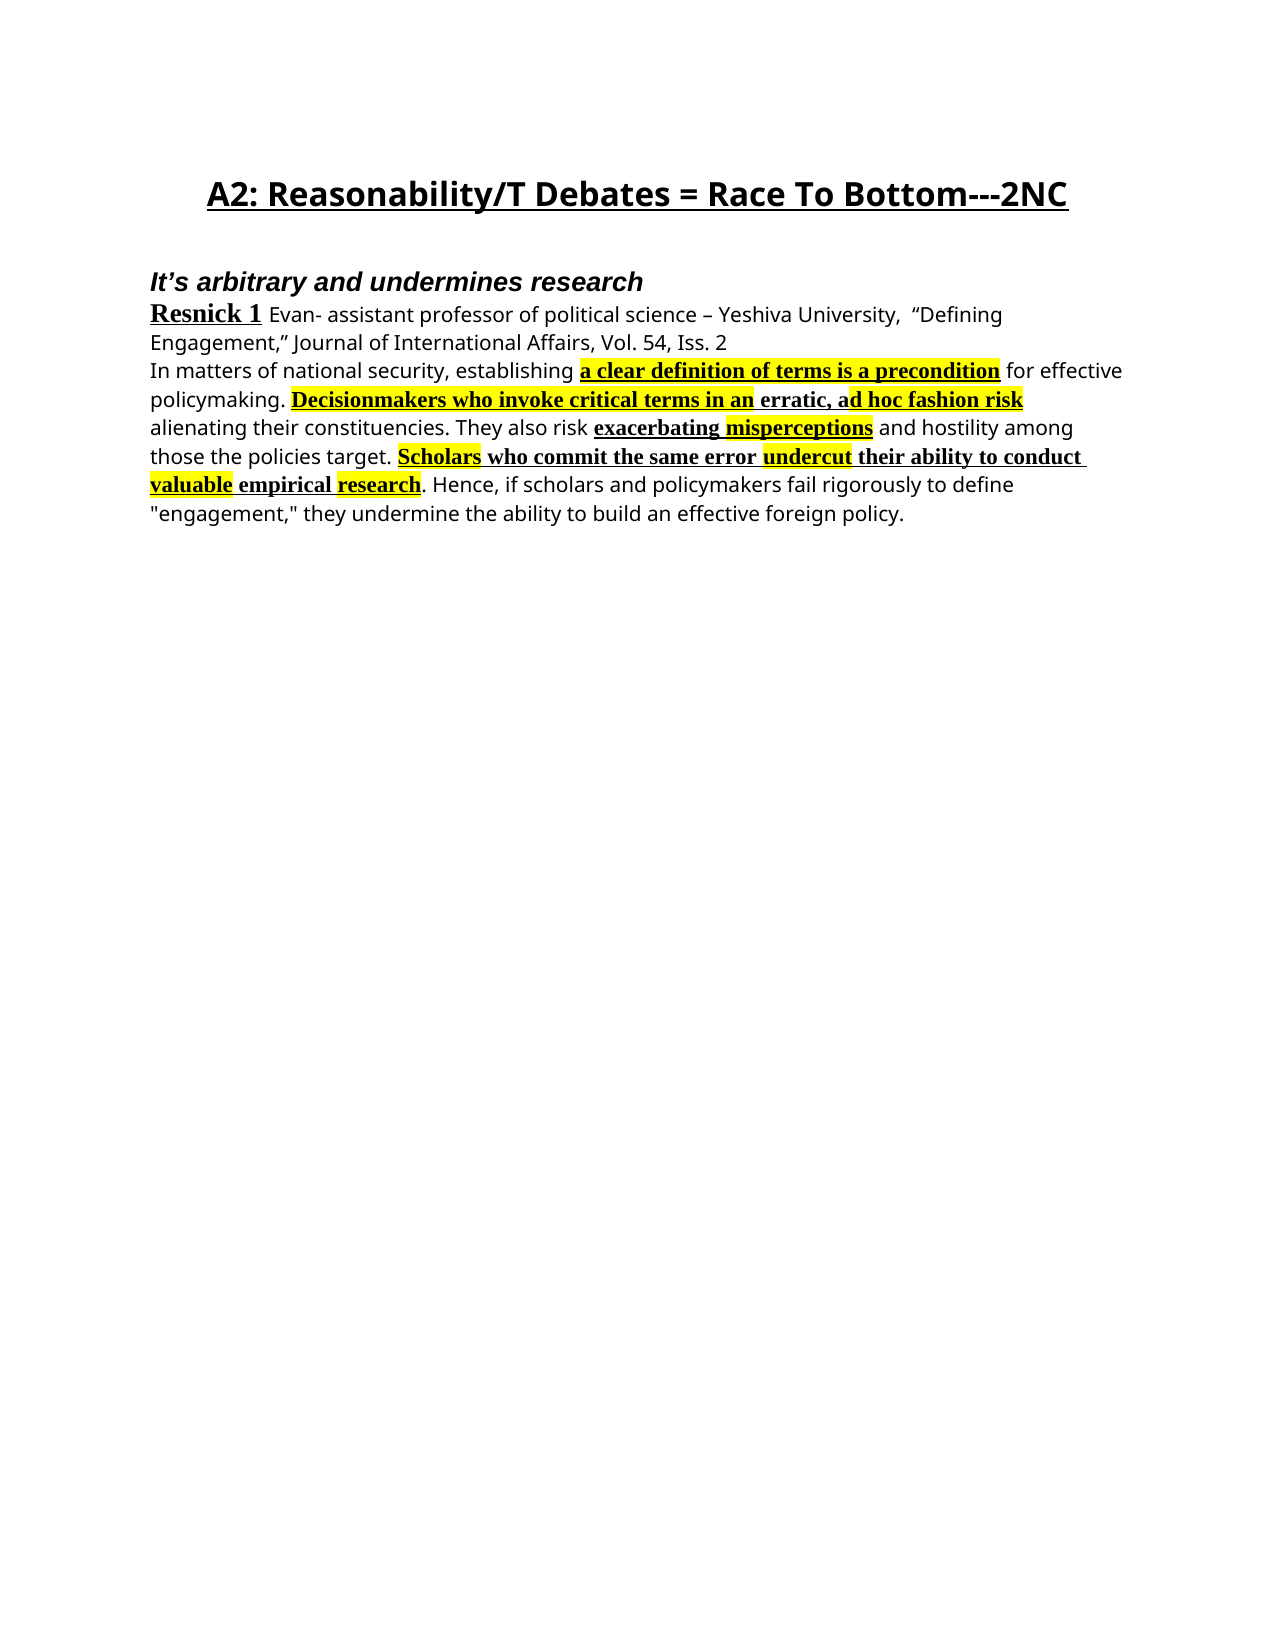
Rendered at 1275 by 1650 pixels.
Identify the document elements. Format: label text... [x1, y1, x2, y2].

text Resnick 1 Evan- assistant professor of political science – Yeshiva University, “Defining Engagement,” Journal of International Affairs, Vol. 54, Iss. 2 [150, 297, 1125, 357]
text It’s arbitrary and undermines research [150, 266, 1125, 297]
text A2: Reasonability/T Debates = Race To Bottom---2NC [150, 171, 1125, 216]
text In matters of national security, establishing a clear definition of terms is a precondition for effective policymaking. Decisionmakers who invoke critical terms in an erratic, ad hoc fashion risk alienating their constituencies. They also risk exacerbating misperceptions and hostility among those the policies target. Scholars who commit the same error undercut their ability to conduct valuable empirical research. Hence, if scholars and policymakers fail rigorously to define "engagement," they undermine the ability to build an effective foreign policy. [150, 357, 1125, 527]
